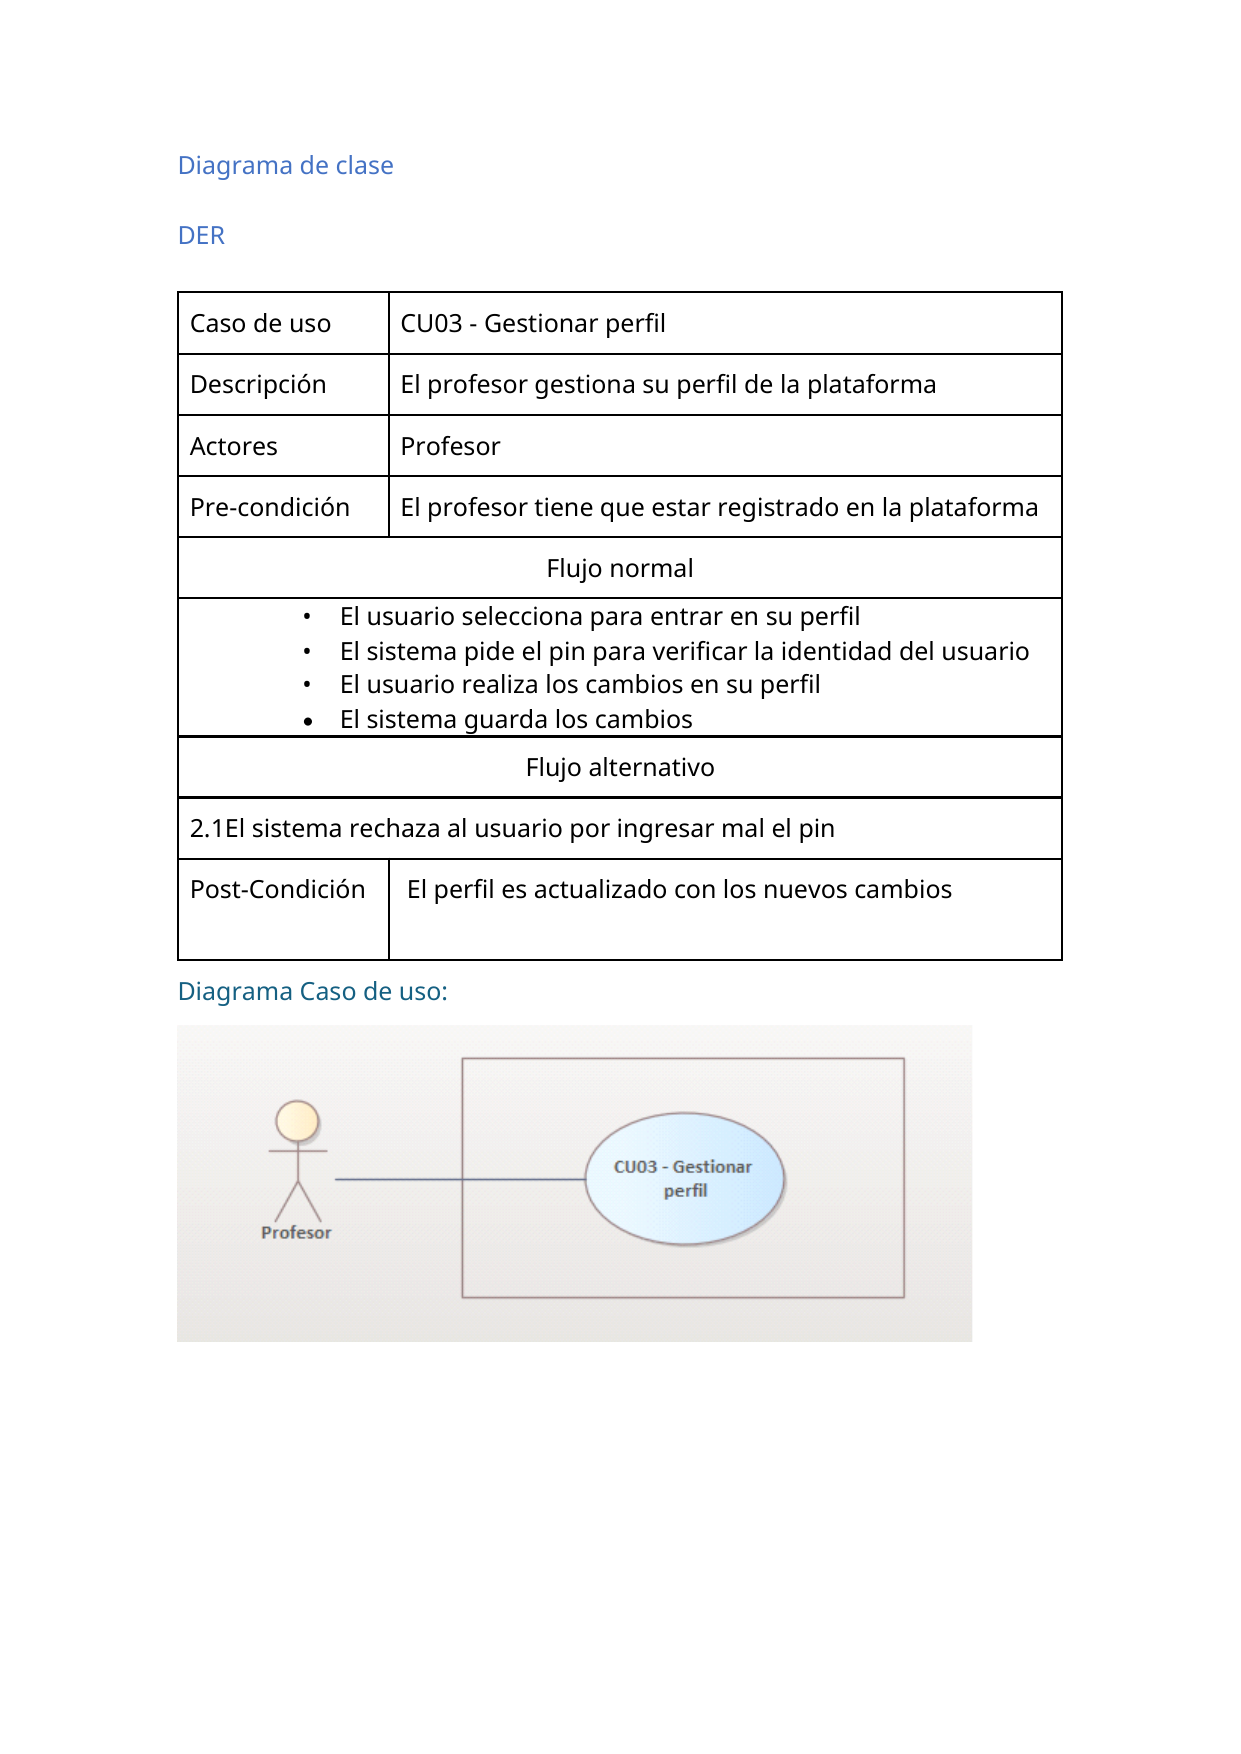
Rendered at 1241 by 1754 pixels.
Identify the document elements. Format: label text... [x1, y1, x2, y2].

text Diagrama de clase [177, 148, 1063, 214]
table_cell Flujo normal [179, 538, 1061, 597]
text DER [177, 218, 1063, 252]
picture [177, 1025, 973, 1342]
table_cell Pre-condición [179, 477, 388, 536]
table_header CU03 - Gestionar perfil [390, 293, 1061, 352]
table_cell El profesor gestiona su perfil de la plataforma [390, 355, 1061, 413]
table_cell El perfil es actualizado con los nuevos cambios [390, 860, 1061, 959]
table_cell Flujo alternativo [179, 738, 1061, 796]
text Diagrama Caso de uso: [177, 974, 1063, 1008]
table_cell Profesor [390, 416, 1061, 475]
table_cell El usuario selecciona para entrar en su perfil El sistema pide el pin para verificar la identidad del usuario El usuario realiza los cambios en su perfil El sistema guarda los cambios [179, 599, 1061, 735]
table_cell Post-Condición [179, 860, 388, 959]
table_cell Actores [179, 416, 388, 475]
table_header Caso de uso [179, 293, 388, 352]
table_cell Descripción [179, 355, 388, 413]
table_cell El profesor tiene que estar registrado en la plataforma [390, 477, 1061, 536]
table_cell 2.1El sistema rechaza al usuario por ingresar mal el pin [179, 799, 1061, 858]
